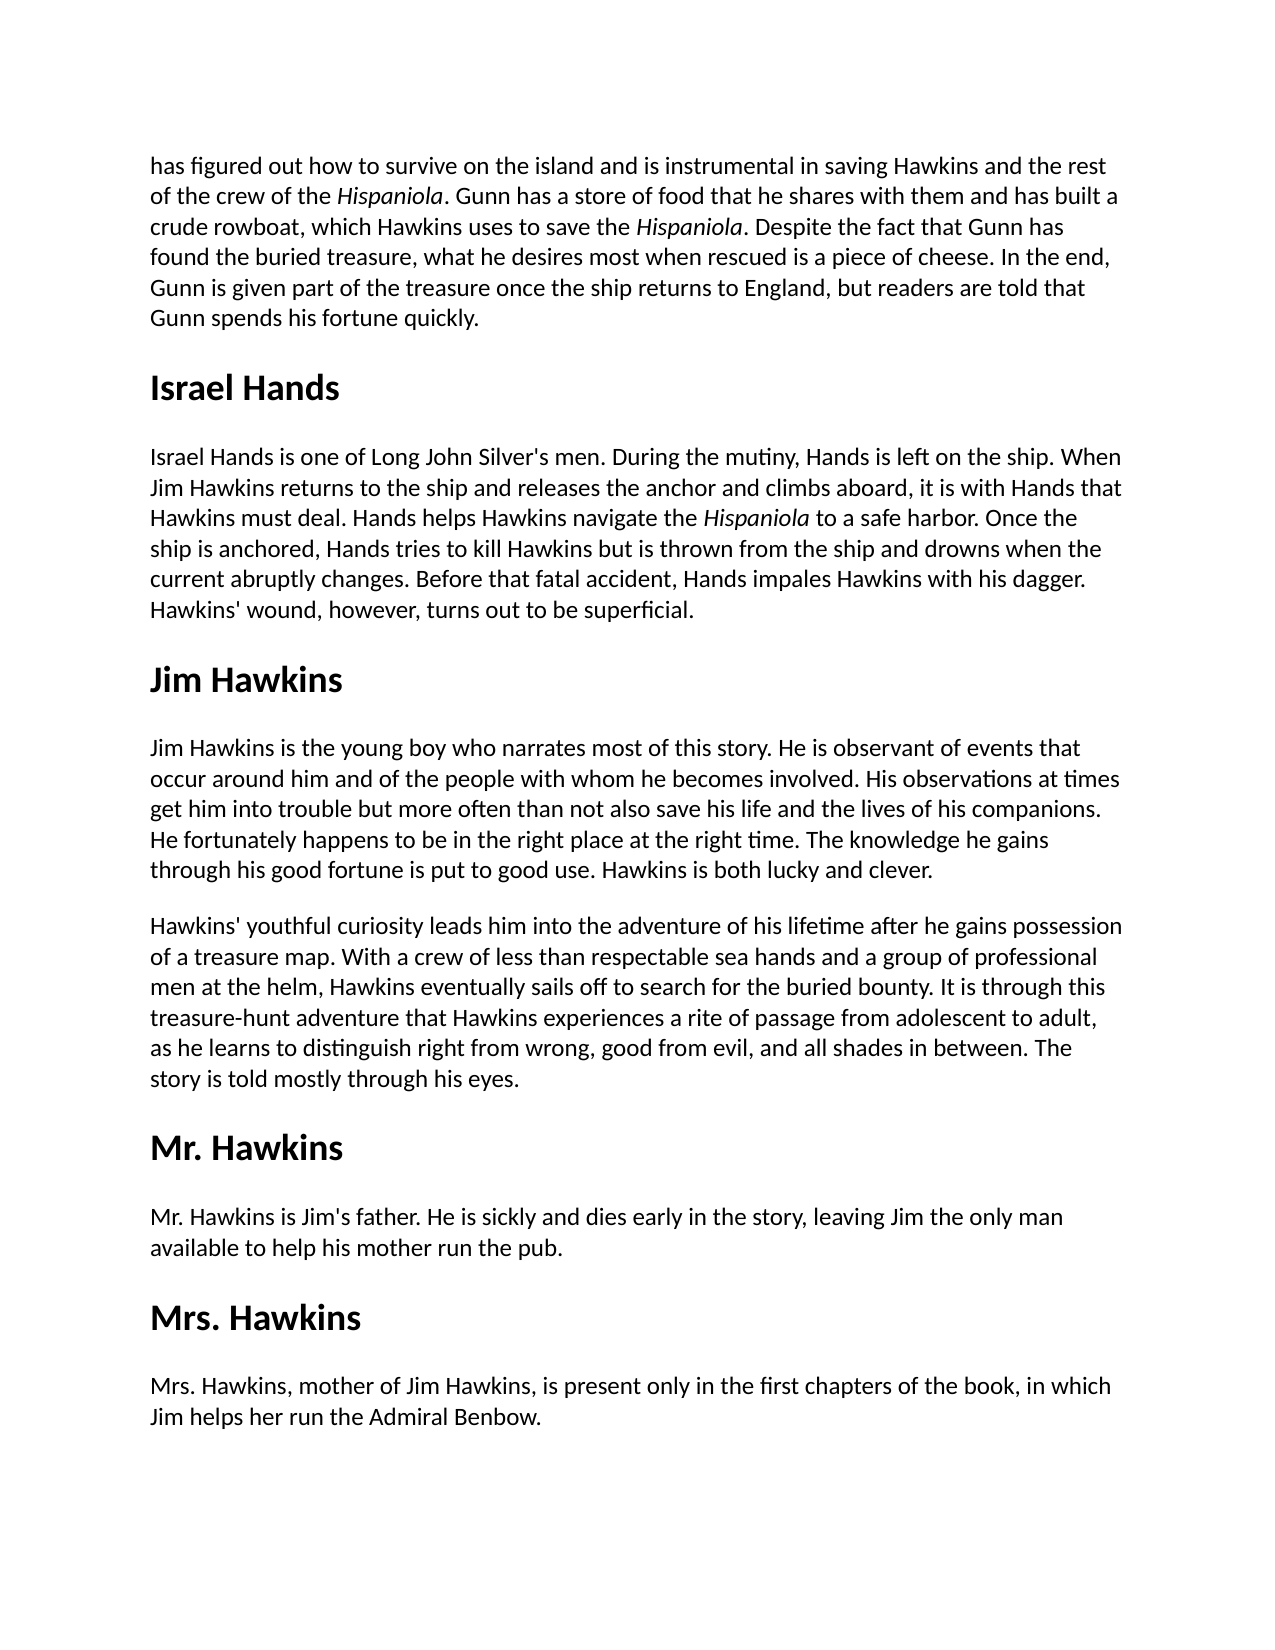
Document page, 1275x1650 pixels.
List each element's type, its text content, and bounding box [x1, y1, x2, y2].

text Mr. Hawkins [150, 1124, 1125, 1170]
text Mr. Hawkins is Jim's father. He is sickly and dies early in the story, leaving Jim the only man available to help his mother run the pub. [150, 1201, 1125, 1262]
text Israel Hands [150, 364, 1125, 410]
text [150, 150, 1125, 333]
text Mrs. Hawkins [150, 1293, 1125, 1339]
text Jim Hawkins is the young boy who narrates most of this story. He is observant of events that occur around him and of the people with whom he becomes involved. His observations at times get him into trouble but more often than not also save his life and the lives of his companions. He fortunately happens to be in the right place at the right time. The knowledge he gains through his good fortune is put to good use. Hawkins is both lucky and clever. [150, 732, 1125, 885]
text Jim Hawkins [150, 656, 1125, 701]
text Mrs. Hawkins, mother of Jim Hawkins, is present only in the first chapters of the book, in which Jim helps her run the Admiral Benbow. [150, 1371, 1125, 1432]
text Hawkins' youthful curiosity leads him into the adventure of his lifetime after he gains possession of a treasure map. With a crew of less than respectable sea hands and a group of professional men at the helm, Hawkins eventually sails off to search for the buried bounty. It is through this treasure-hunt adventure that Hawkins experiences a rite of passage from adolescent to adult, as he learns to distinguish right from wrong, good from evil, and all shades in between. The story is told mostly through his eyes. [150, 910, 1125, 1093]
text Israel Hands is one of Long John Silver's men. During the mutiny, Hands is left on the ship. When Jim Hawkins returns to the ship and releases the anchor and climbs aboard, it is with Hands that Hawkins must deal. Hands helps Hawkins navigate the Hispaniola to a safe harbor. Once the ship is anchored, Hands tries to kill Hawkins but is thrown from the ship and drowns when the current abruptly changes. Before that fatal accident, Hands impales Hawkins with his dagger. Hawkins' wound, however, turns out to be superficial. [150, 441, 1125, 624]
